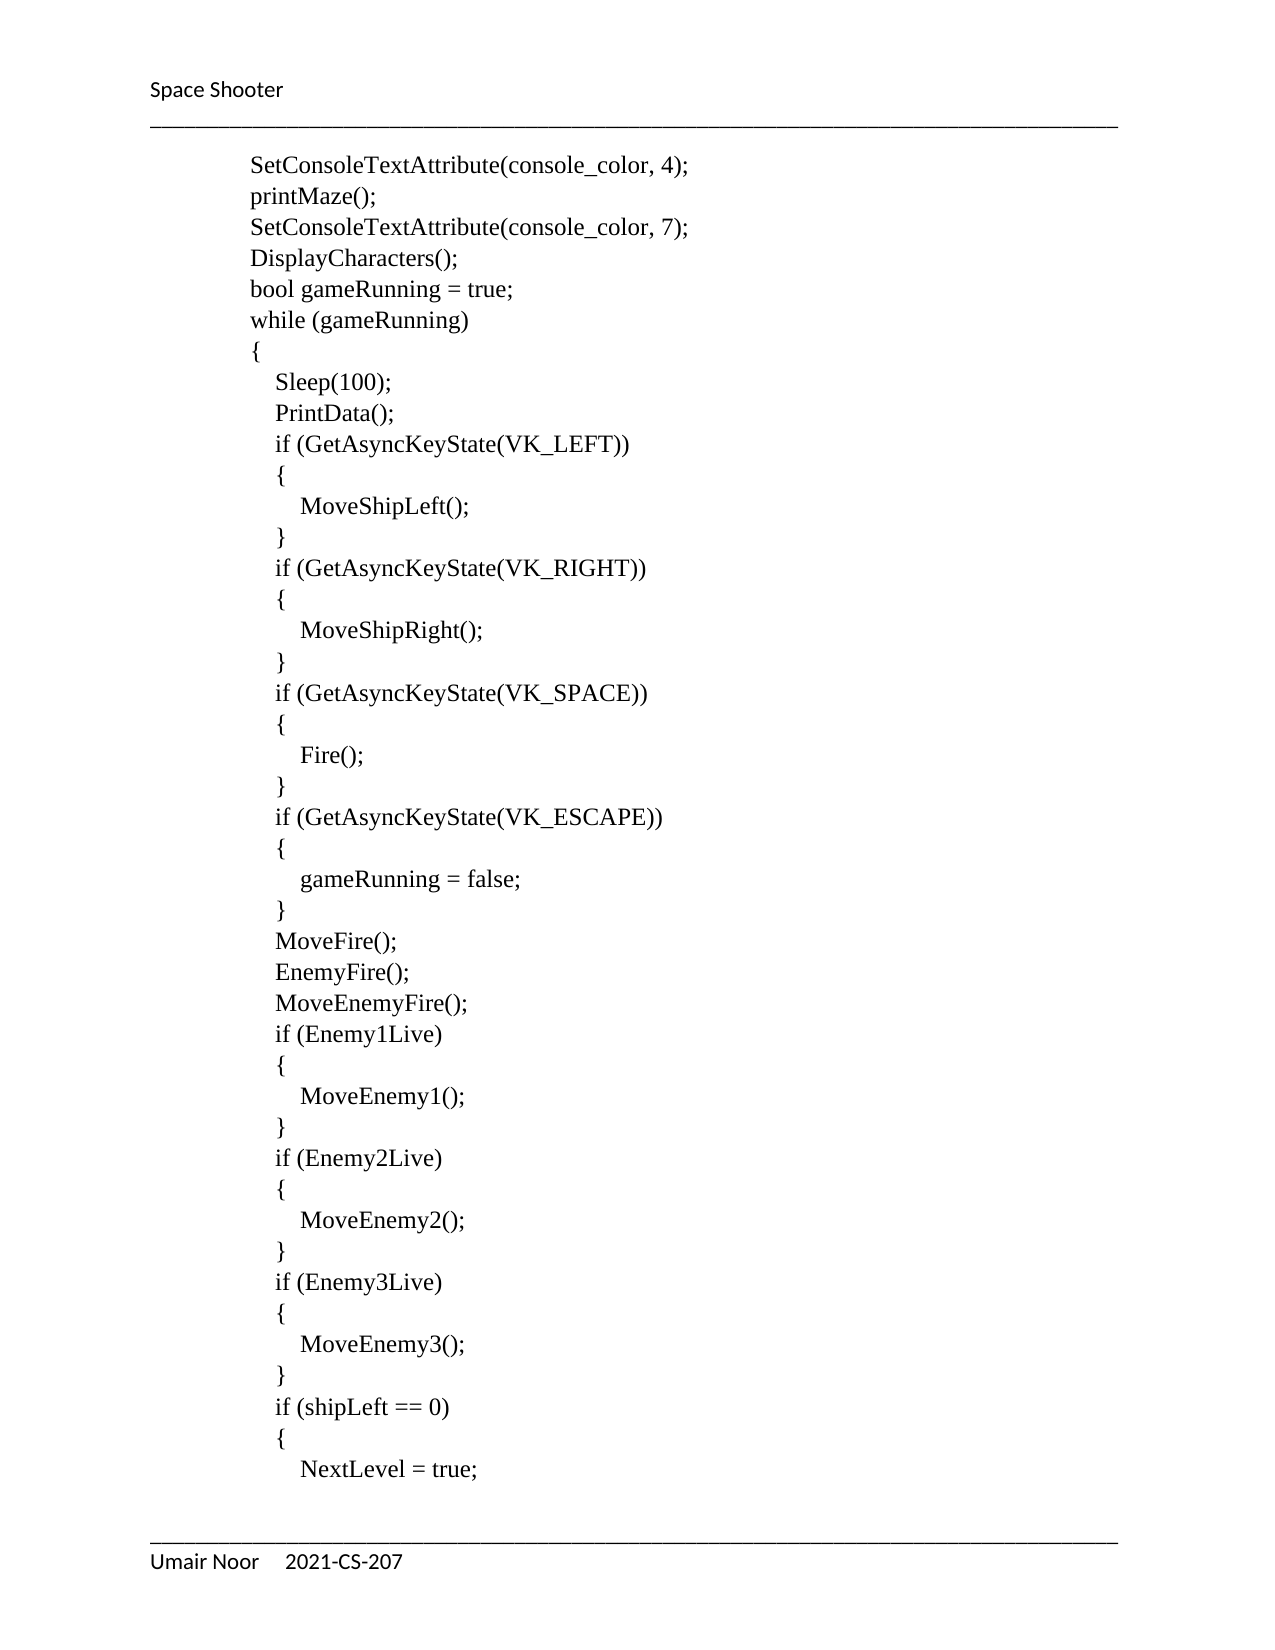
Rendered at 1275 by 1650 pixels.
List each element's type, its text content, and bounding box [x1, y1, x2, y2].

text } [150, 1236, 1125, 1265]
text SetConsoleTextAttribute(console_color, 4); [150, 150, 1125, 179]
text if (shipLeft == 0) [150, 1392, 1125, 1420]
text if (GetAsyncKeyState(VK_LEFT)) [150, 429, 1125, 458]
text { [150, 336, 1125, 365]
text printMaze(); [150, 181, 1125, 210]
text NextLevel = true; [150, 1454, 1125, 1482]
text MoveShipRight(); [150, 616, 1125, 644]
text } [150, 771, 1125, 799]
text MoveShipLeft(); [150, 491, 1125, 520]
text bool gameRunning = true; [150, 274, 1125, 303]
text if (Enemy1Live) [150, 1019, 1125, 1048]
text { [150, 1174, 1125, 1203]
text MoveEnemy2(); [150, 1205, 1125, 1234]
text MoveEnemyFire(); [150, 988, 1125, 1017]
text if (Enemy2Live) [150, 1143, 1125, 1172]
text } [150, 647, 1125, 675]
text { [150, 1423, 1125, 1451]
text { [150, 1298, 1125, 1327]
text if (GetAsyncKeyState(VK_RIGHT)) [150, 553, 1125, 582]
text } [150, 895, 1125, 924]
text if (Enemy3Live) [150, 1267, 1125, 1296]
text MoveEnemy3(); [150, 1329, 1125, 1358]
text } [150, 1361, 1125, 1389]
text PrintData(); [150, 398, 1125, 427]
text gameRunning = false; [150, 864, 1125, 893]
text } [150, 522, 1125, 551]
text MoveFire(); [150, 926, 1125, 955]
text SetConsoleTextAttribute(console_color, 7); [150, 212, 1125, 241]
text if (GetAsyncKeyState(VK_ESCAPE)) [150, 802, 1125, 831]
text MoveEnemy1(); [150, 1081, 1125, 1110]
text DisplayCharacters(); [150, 243, 1125, 272]
text EnemyFire(); [150, 957, 1125, 986]
text Sleep(100); [150, 367, 1125, 396]
text } [150, 1112, 1125, 1141]
text Fire(); [150, 740, 1125, 768]
text { [150, 1050, 1125, 1079]
text { [150, 709, 1125, 737]
text { [150, 584, 1125, 613]
text while (gameRunning) [150, 305, 1125, 334]
text { [150, 833, 1125, 862]
text { [150, 460, 1125, 489]
text if (GetAsyncKeyState(VK_SPACE)) [150, 678, 1125, 706]
